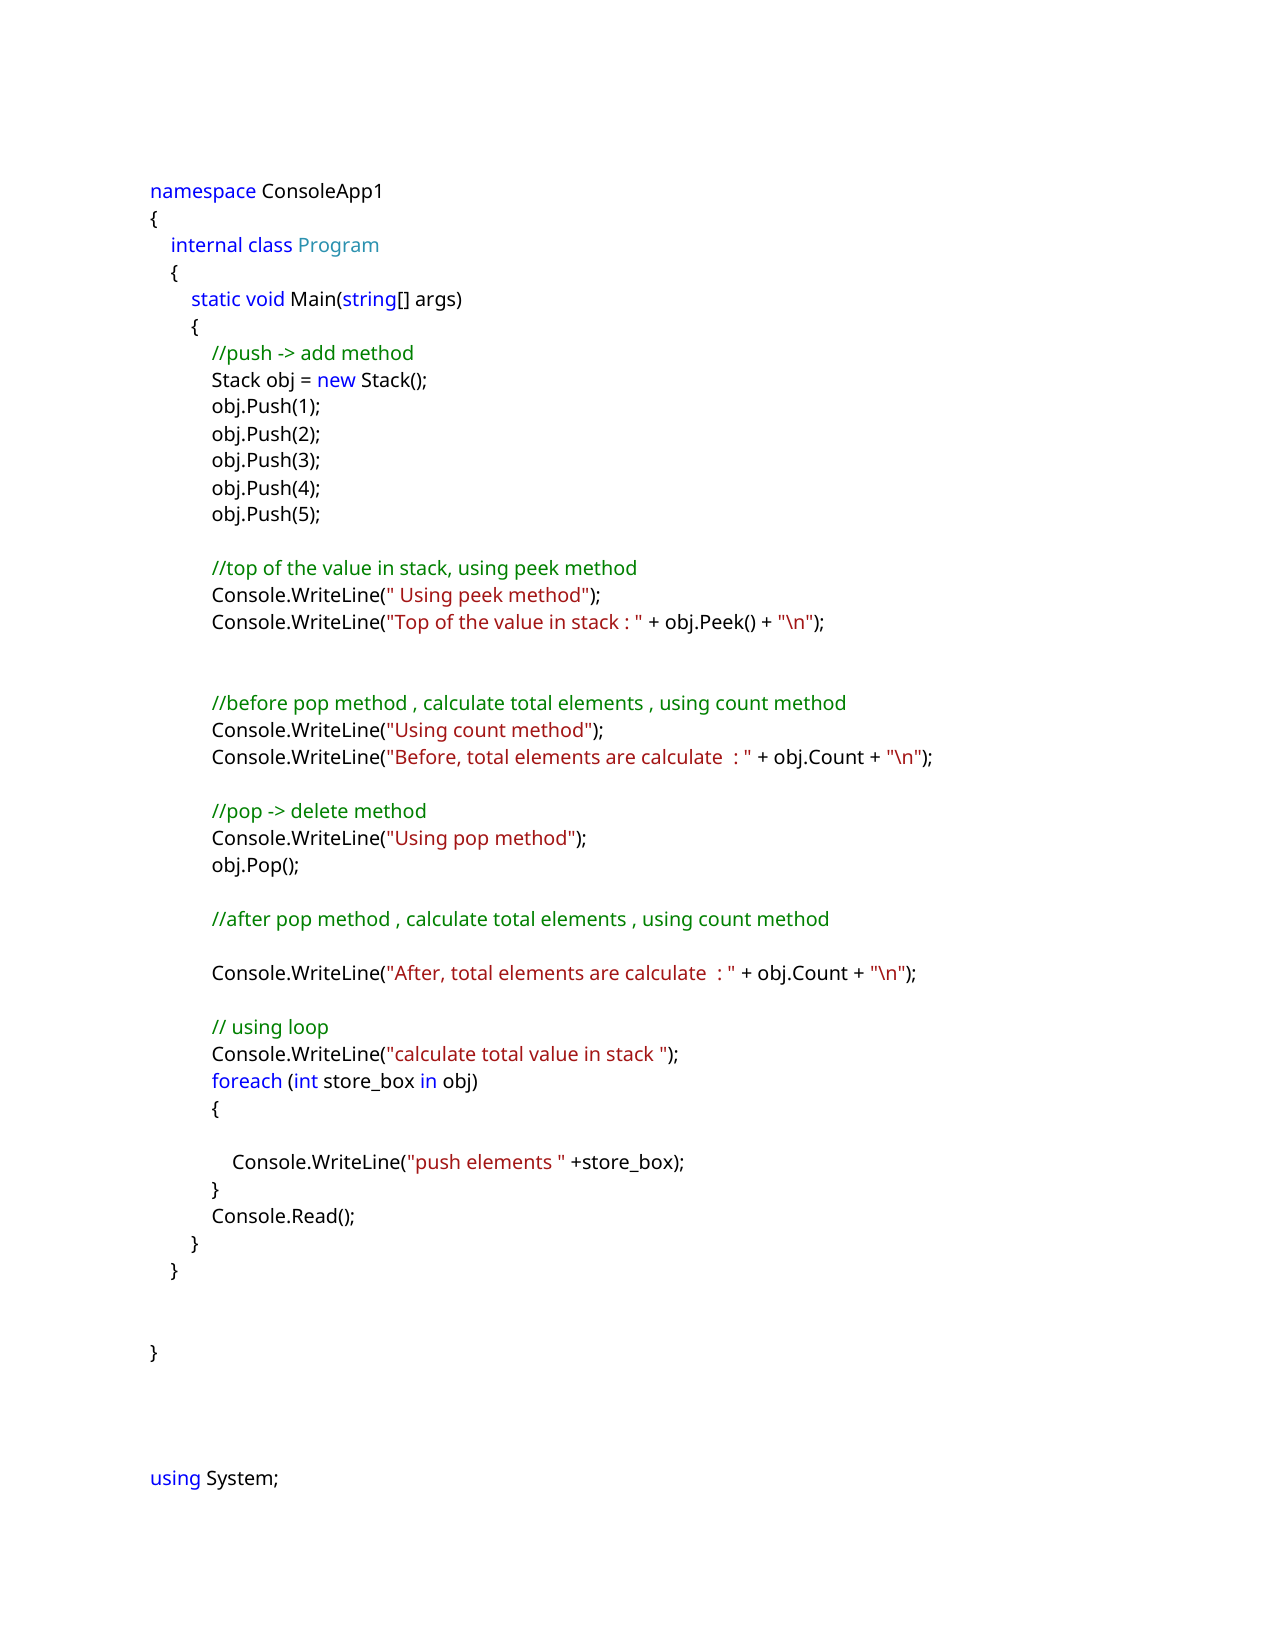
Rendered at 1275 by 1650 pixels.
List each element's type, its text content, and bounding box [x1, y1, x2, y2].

text } [150, 1229, 1125, 1256]
text obj.Push(2); [150, 420, 1125, 447]
text foreach (int store_box in obj) [150, 1067, 1125, 1094]
text { [150, 1094, 1125, 1121]
text //before pop method , calculate total elements , using count method [150, 689, 1125, 717]
text obj.Push(4); [150, 474, 1125, 501]
text obj.Pop(); [150, 851, 1125, 878]
text Console.WriteLine("Using count method"); [150, 717, 1125, 743]
text Console.WriteLine("After, total elements are calculate : " + obj.Count + "\n"); [150, 959, 1125, 986]
text //top of the value in stack, using peek method [150, 555, 1125, 582]
text namespace ConsoleApp1 [150, 177, 1125, 204]
text Console.WriteLine("Top of the value in stack : " + obj.Peek() + "\n"); [150, 609, 1125, 636]
text obj.Push(5); [150, 501, 1125, 528]
text // using loop [150, 1013, 1125, 1040]
text } [150, 1338, 1125, 1365]
text Console.WriteLine("Before, total elements are calculate : " + obj.Count + "\n"); [150, 743, 1125, 771]
text obj.Push(3); [150, 447, 1125, 474]
text { [150, 258, 1125, 285]
text obj.Push(1); [150, 393, 1125, 420]
text } [150, 1256, 1125, 1283]
text Stack obj = new Stack(); [150, 366, 1125, 393]
text //after pop method , calculate total elements , using count method [150, 905, 1125, 932]
text } [150, 1175, 1125, 1202]
text Console.WriteLine("Using pop method"); [150, 824, 1125, 851]
text Console.Read(); [150, 1202, 1125, 1229]
text //push -> add method [150, 339, 1125, 366]
text static void Main(string[] args) [150, 285, 1125, 312]
text //pop -> delete method [150, 797, 1125, 824]
text using System; [150, 1464, 1125, 1491]
text { [150, 312, 1125, 339]
text Console.WriteLine("calculate total value in stack "); [150, 1040, 1125, 1067]
text Console.WriteLine(" Using peek method"); [150, 582, 1125, 609]
text internal class Program [150, 231, 1125, 258]
text Console.WriteLine("push elements " +store_box); [150, 1148, 1125, 1175]
text { [150, 204, 1125, 231]
